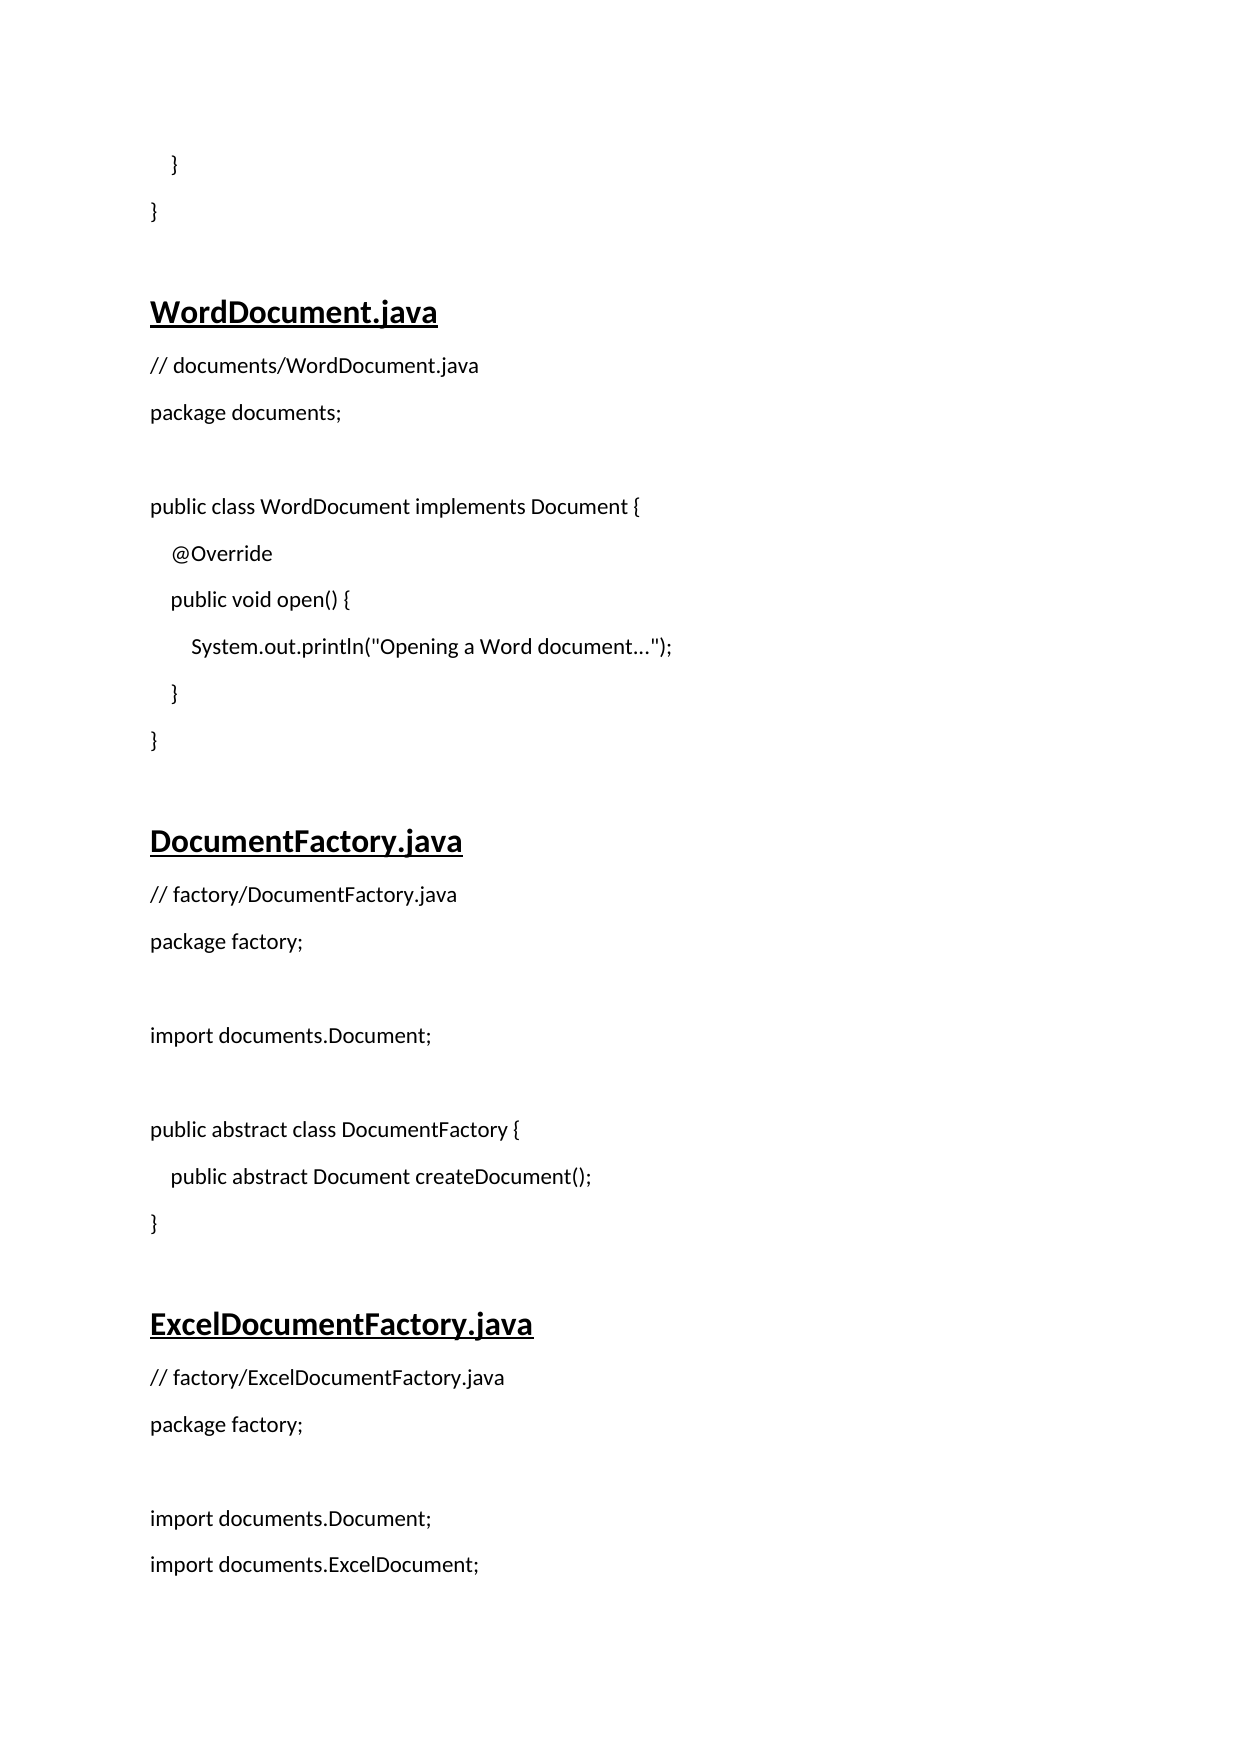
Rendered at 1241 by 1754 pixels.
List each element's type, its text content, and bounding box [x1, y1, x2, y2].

text import documents.ExcelDocument; [150, 1551, 1090, 1579]
text import documents.Document; [150, 1021, 1090, 1049]
text } [150, 197, 1090, 225]
text public abstract class DocumentFactory { [150, 1115, 1090, 1143]
text package documents; [150, 398, 1090, 426]
text } [150, 679, 1090, 707]
text public void open() { [150, 586, 1090, 614]
text } [150, 1209, 1090, 1237]
text package factory; [150, 927, 1090, 956]
text } [150, 726, 1090, 754]
text } [150, 150, 1090, 178]
text // documents/WordDocument.java [150, 351, 1090, 379]
text WordDocument.java [150, 291, 1090, 331]
text import documents.Document; [150, 1504, 1090, 1532]
text package factory; [150, 1410, 1090, 1438]
text @Override [150, 539, 1090, 567]
text System.out.println("Opening a Word document..."); [150, 632, 1090, 661]
text public abstract Document createDocument(); [150, 1162, 1090, 1190]
text ExcelDocumentFactory.java [150, 1302, 1090, 1343]
text // factory/ExcelDocumentFactory.java [150, 1363, 1090, 1391]
text // factory/DocumentFactory.java [150, 881, 1090, 909]
text public class WordDocument implements Document { [150, 492, 1090, 520]
text DocumentFactory.java [150, 820, 1090, 861]
